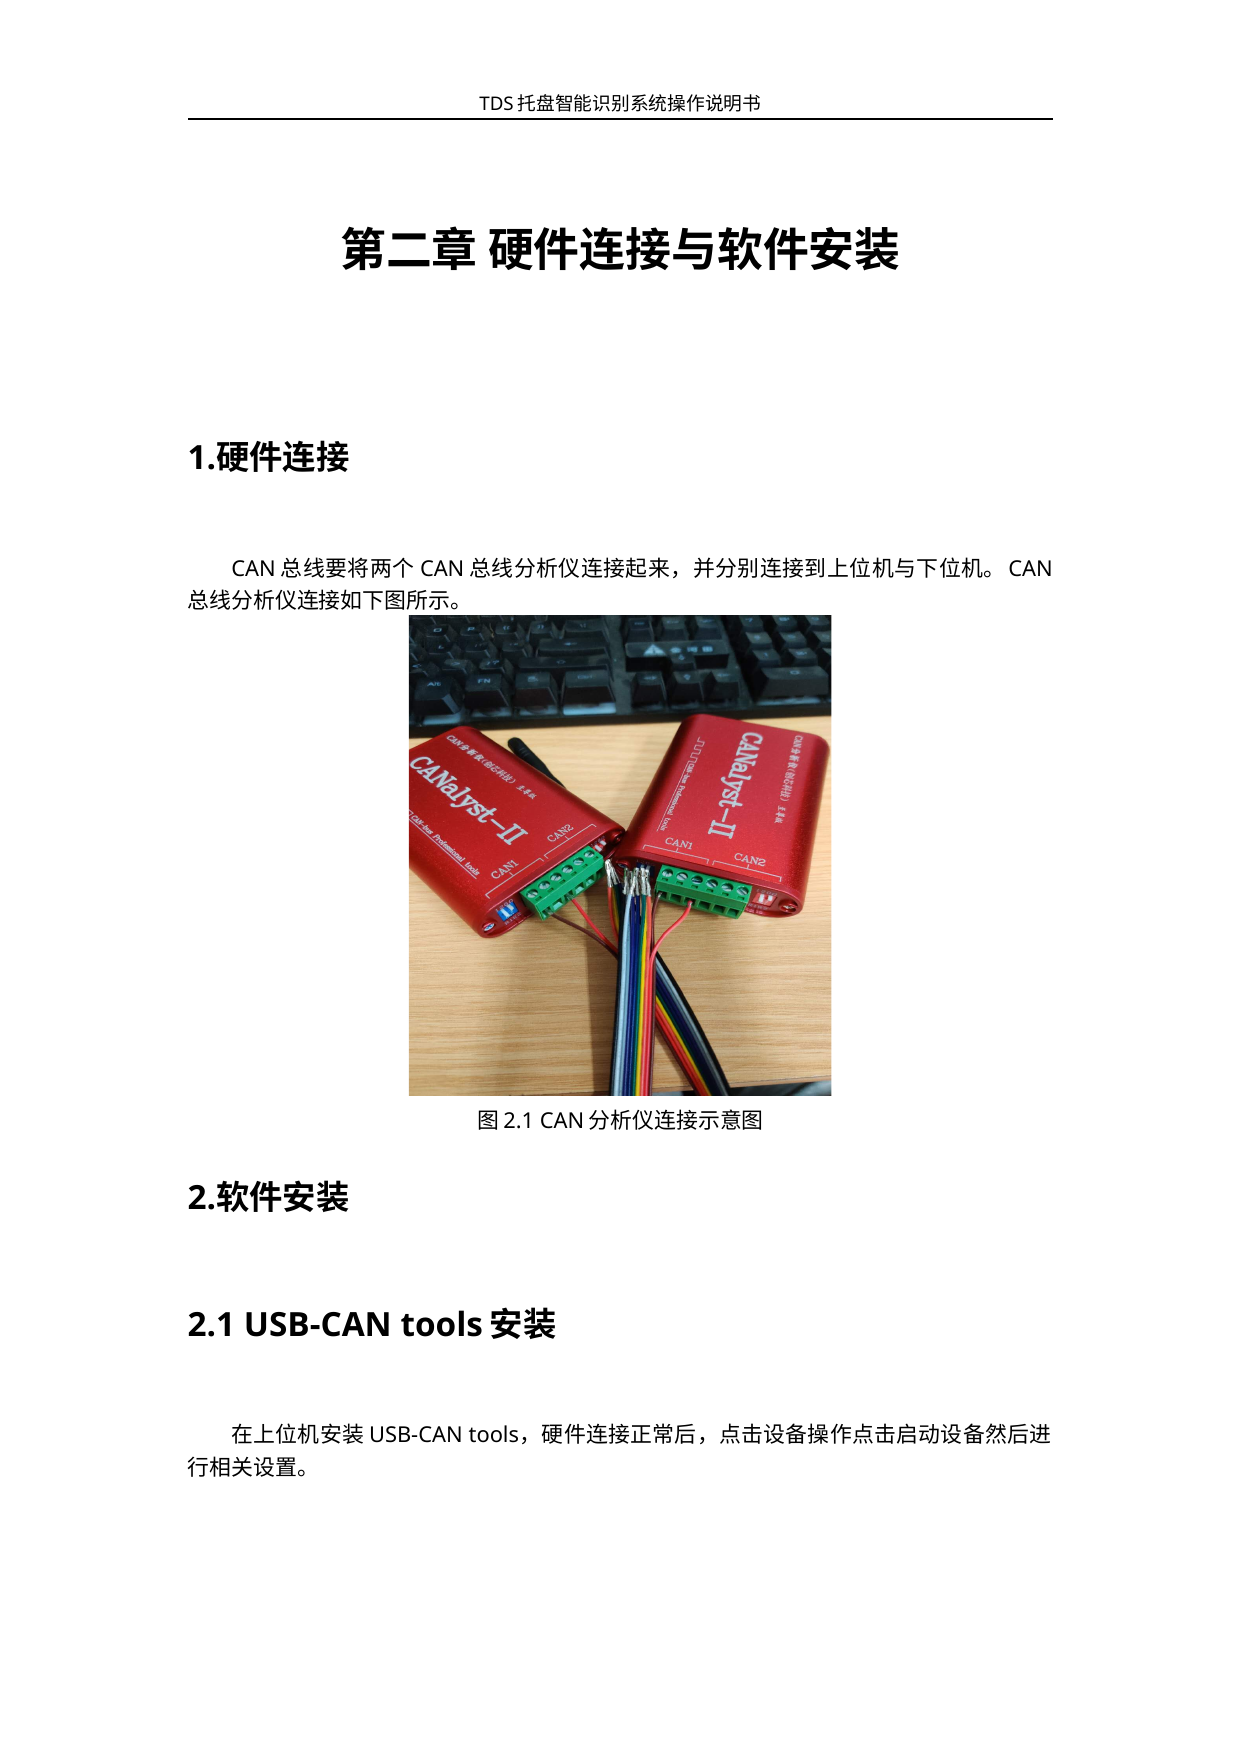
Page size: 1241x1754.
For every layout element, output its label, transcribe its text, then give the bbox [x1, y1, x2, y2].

subtitle 2.软件安装 [187, 1162, 1053, 1227]
subtitle 2.1 USB-CAN tools安装 [187, 1290, 1053, 1355]
subtitle 1.硬件连接 [187, 423, 1053, 488]
text 在上位机安装USB-CAN tools，硬件连接正常后，点击设备操作点击启动设备然后进行相关设置。 [187, 1417, 1053, 1482]
picture [408, 615, 832, 1096]
text CAN总线要将两个CAN总线分析仪连接起来，并分别连接到上位机与下位机。CAN总线分析仪连接如下图所示。 [187, 550, 1053, 615]
text 图2.1 CAN分析仪连接示意图 [187, 1103, 1053, 1135]
subtitle 第二章 硬件连接与软件安装 [187, 197, 1053, 295]
